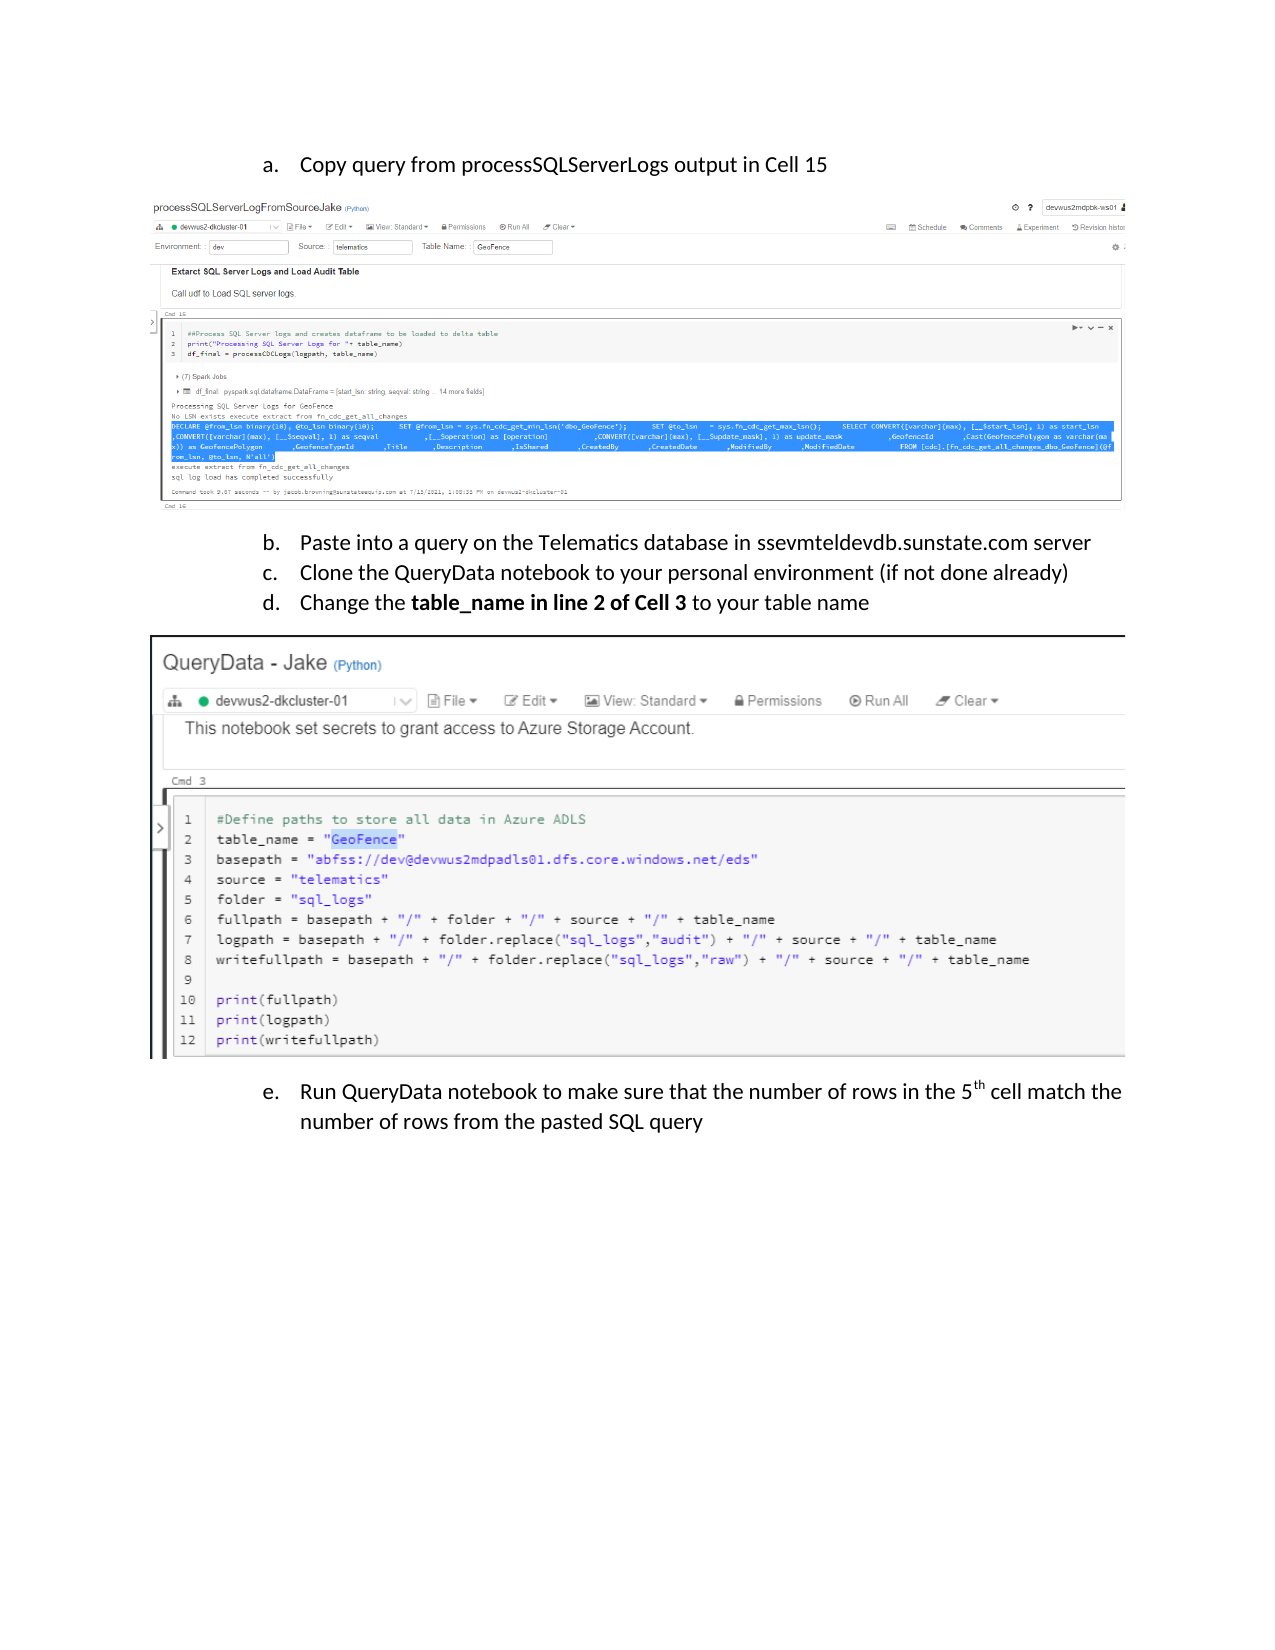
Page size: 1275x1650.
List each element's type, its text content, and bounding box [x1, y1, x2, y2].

list Change the table_name in line 2 of Cell 3 to your table name [262, 588, 1125, 616]
list Clone the QueryData notebook to your personal environment (if not done already) [262, 558, 1125, 586]
list Run QueryData notebook to make sure that the number of rows in the 5th cell match the number of rows from the pasted SQL query [262, 1077, 1125, 1135]
picture [150, 196, 1125, 510]
list Paste into a query on the Telematics database in ssevmteldevdb.sunstate.com server [262, 528, 1125, 556]
picture [150, 635, 1125, 1059]
list Copy query from processSQLServerLogs output in Cell 15 [262, 150, 1125, 178]
